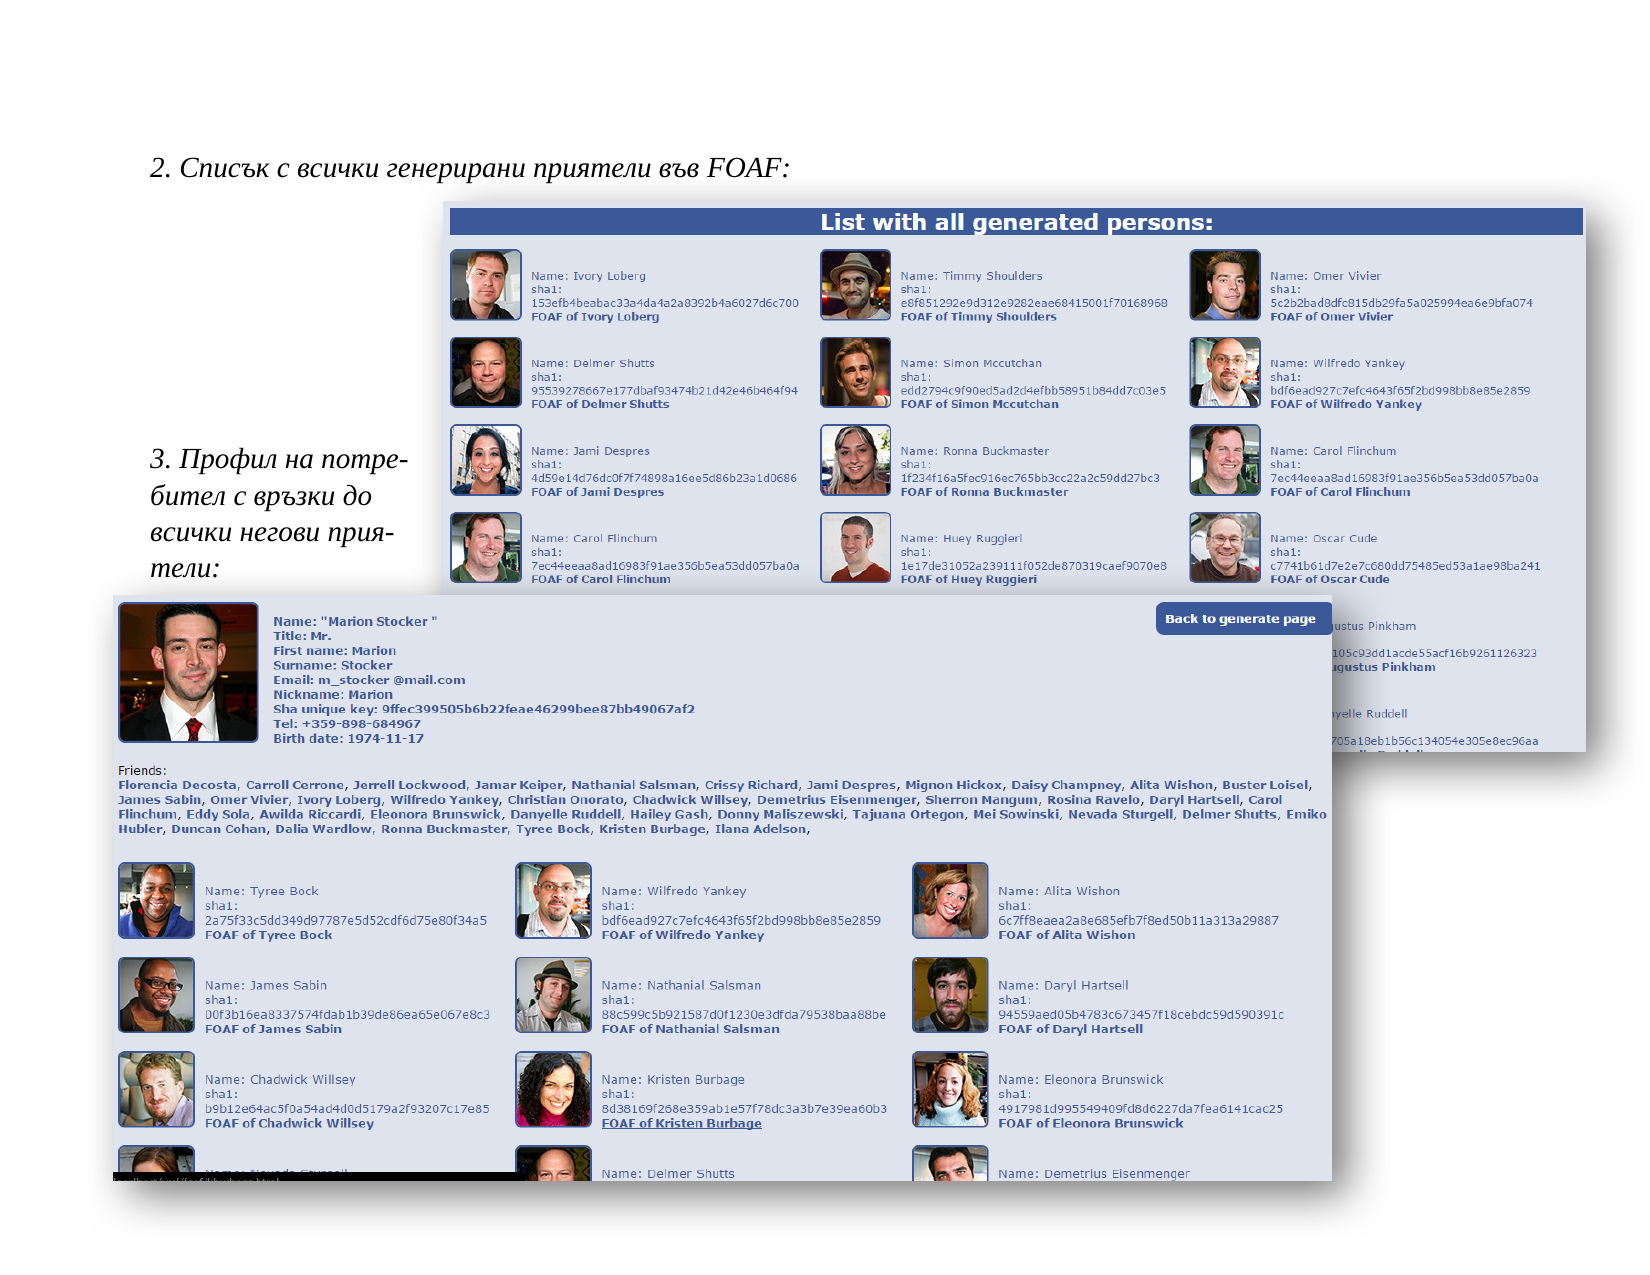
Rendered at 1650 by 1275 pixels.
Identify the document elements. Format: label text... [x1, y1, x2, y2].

picture [113, 201, 1586, 1181]
text 2. Списък с всички генерирани приятели във FOAF: [150, 150, 1500, 183]
text всички негови прия- [150, 514, 1500, 547]
text бител с връзки до [150, 478, 1500, 511]
text тели: [150, 550, 1500, 584]
text 3. Профил на потре- [150, 442, 1500, 475]
